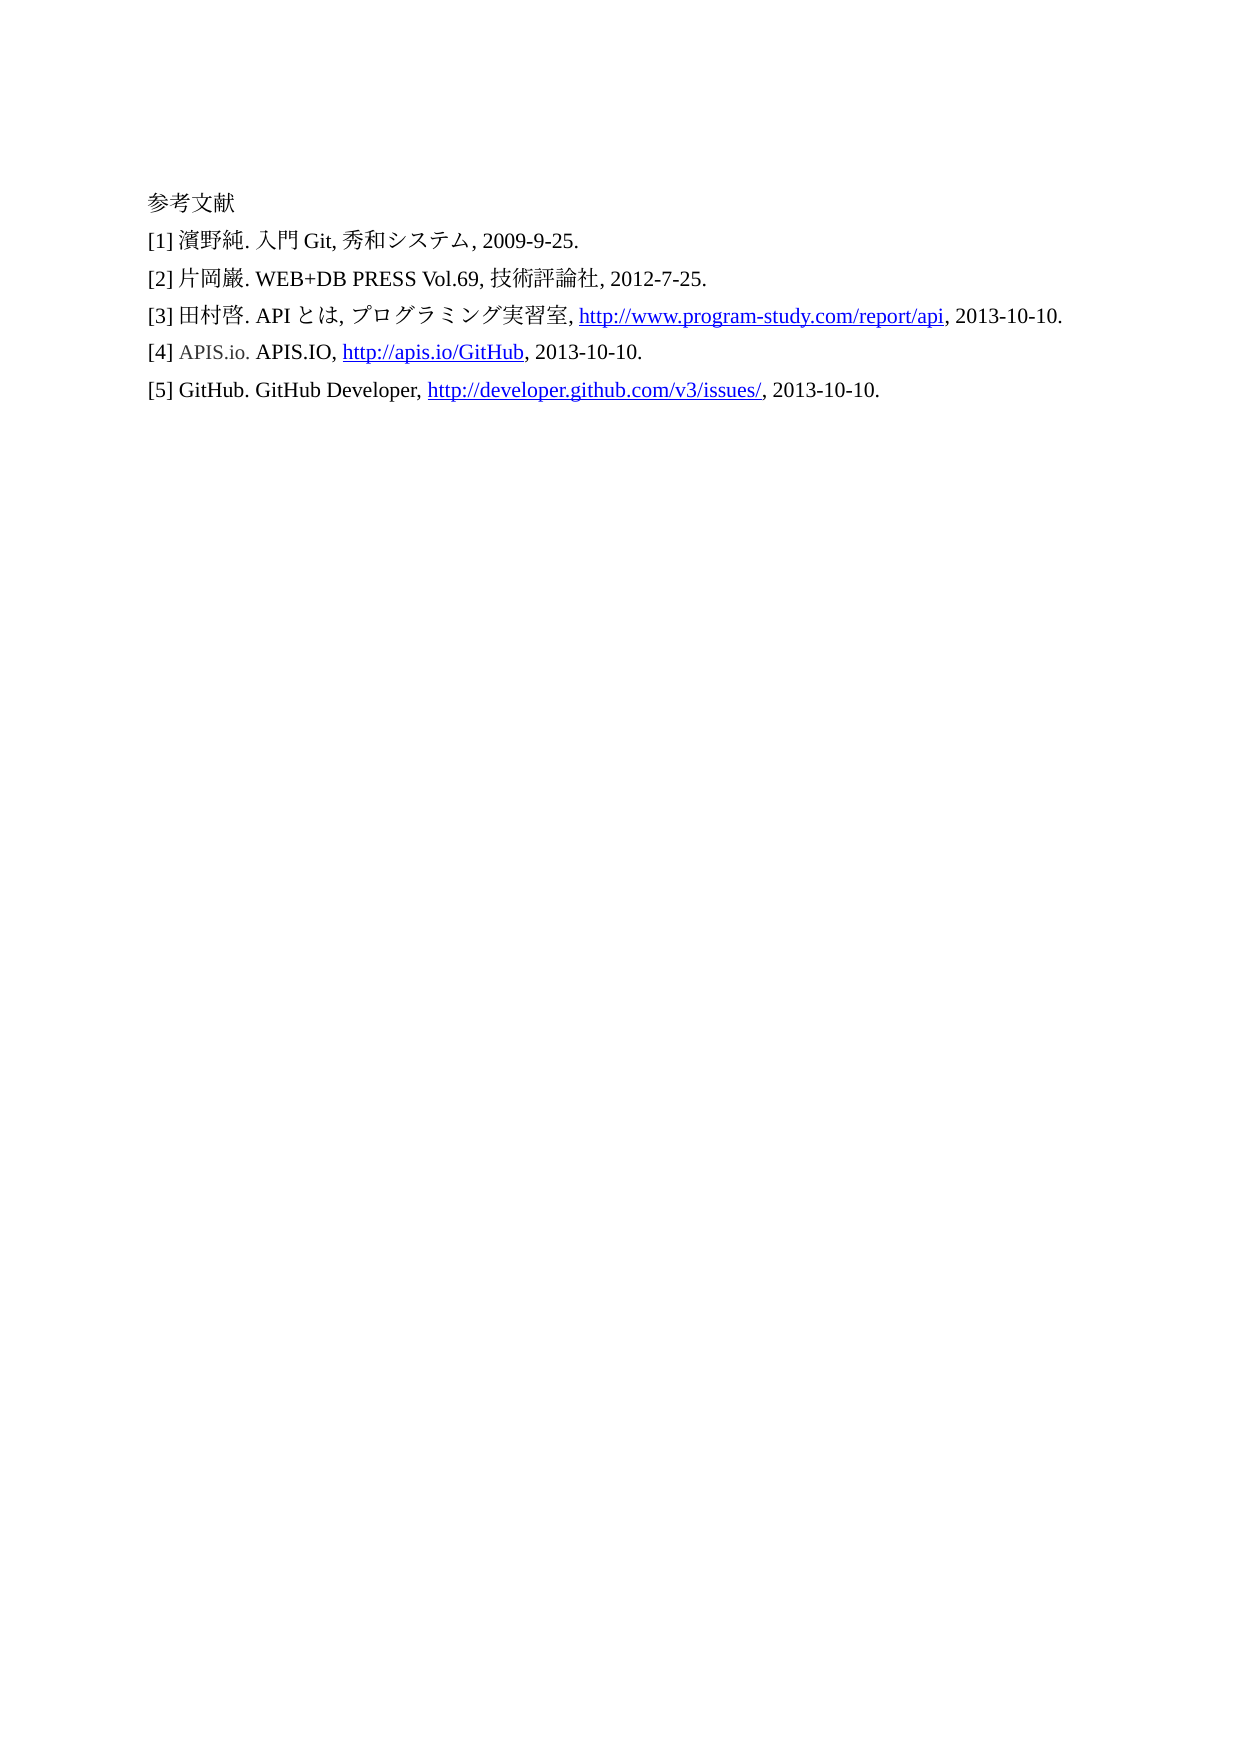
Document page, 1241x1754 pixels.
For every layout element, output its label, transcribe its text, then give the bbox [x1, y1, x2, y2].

text [5] GitHub. GitHub Developer, http://developer.github.com/v3/issues/, 2013-10-10. [148, 371, 1092, 408]
text [1] 濱野純. 入門Git, 秀和システム, 2009-9-25. [148, 221, 1092, 258]
text 参考文献 [148, 183, 1092, 221]
text [2] 片岡巌. WEB+DB PRESS Vol.69, 技術評論社, 2012-7-25. [148, 258, 1092, 296]
text [3] 田村啓. APIとは, プログラミング実習室, http://www.program-study.com/report/api, 2013-10-10. [148, 296, 1092, 333]
text [4] APIS.io. APIS.IO, http://apis.io/GitHub, 2013-10-10. [148, 333, 1092, 371]
